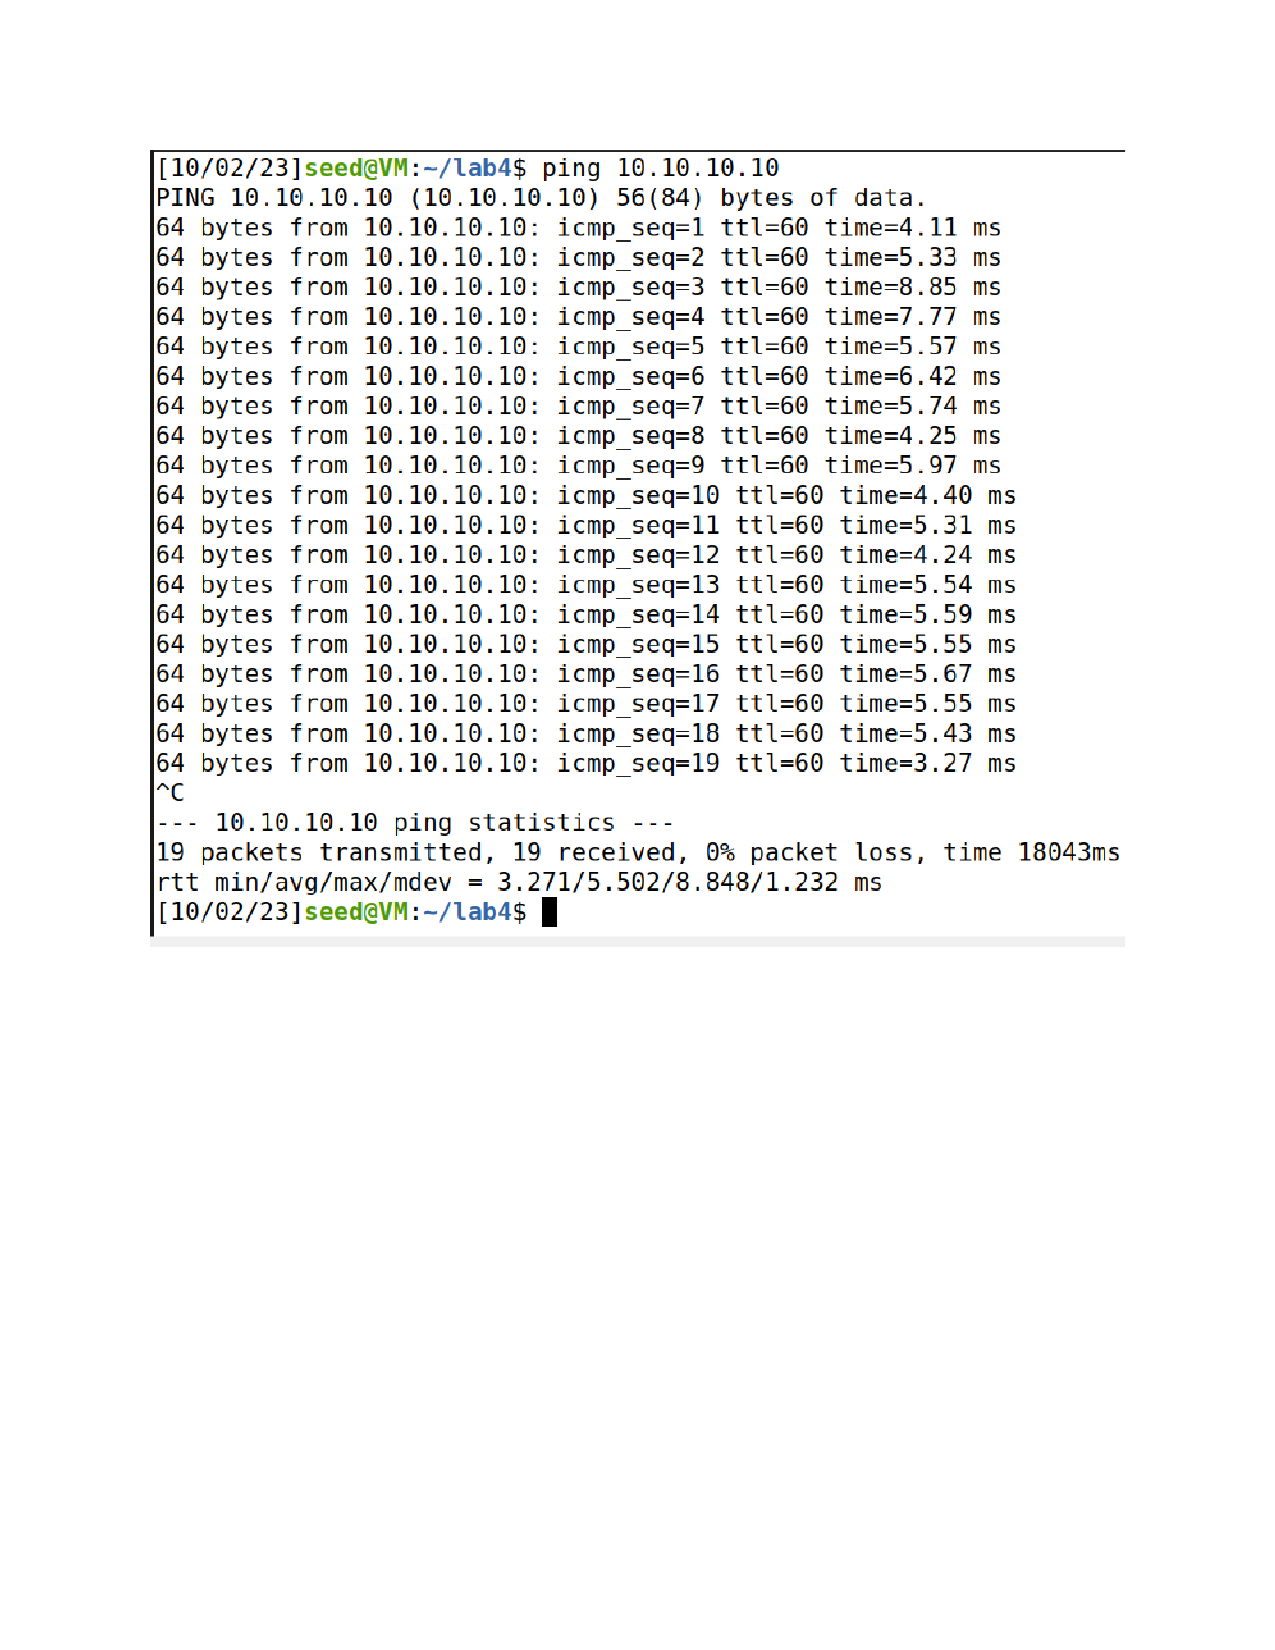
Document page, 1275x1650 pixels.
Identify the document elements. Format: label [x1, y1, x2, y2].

picture [150, 150, 1125, 947]
